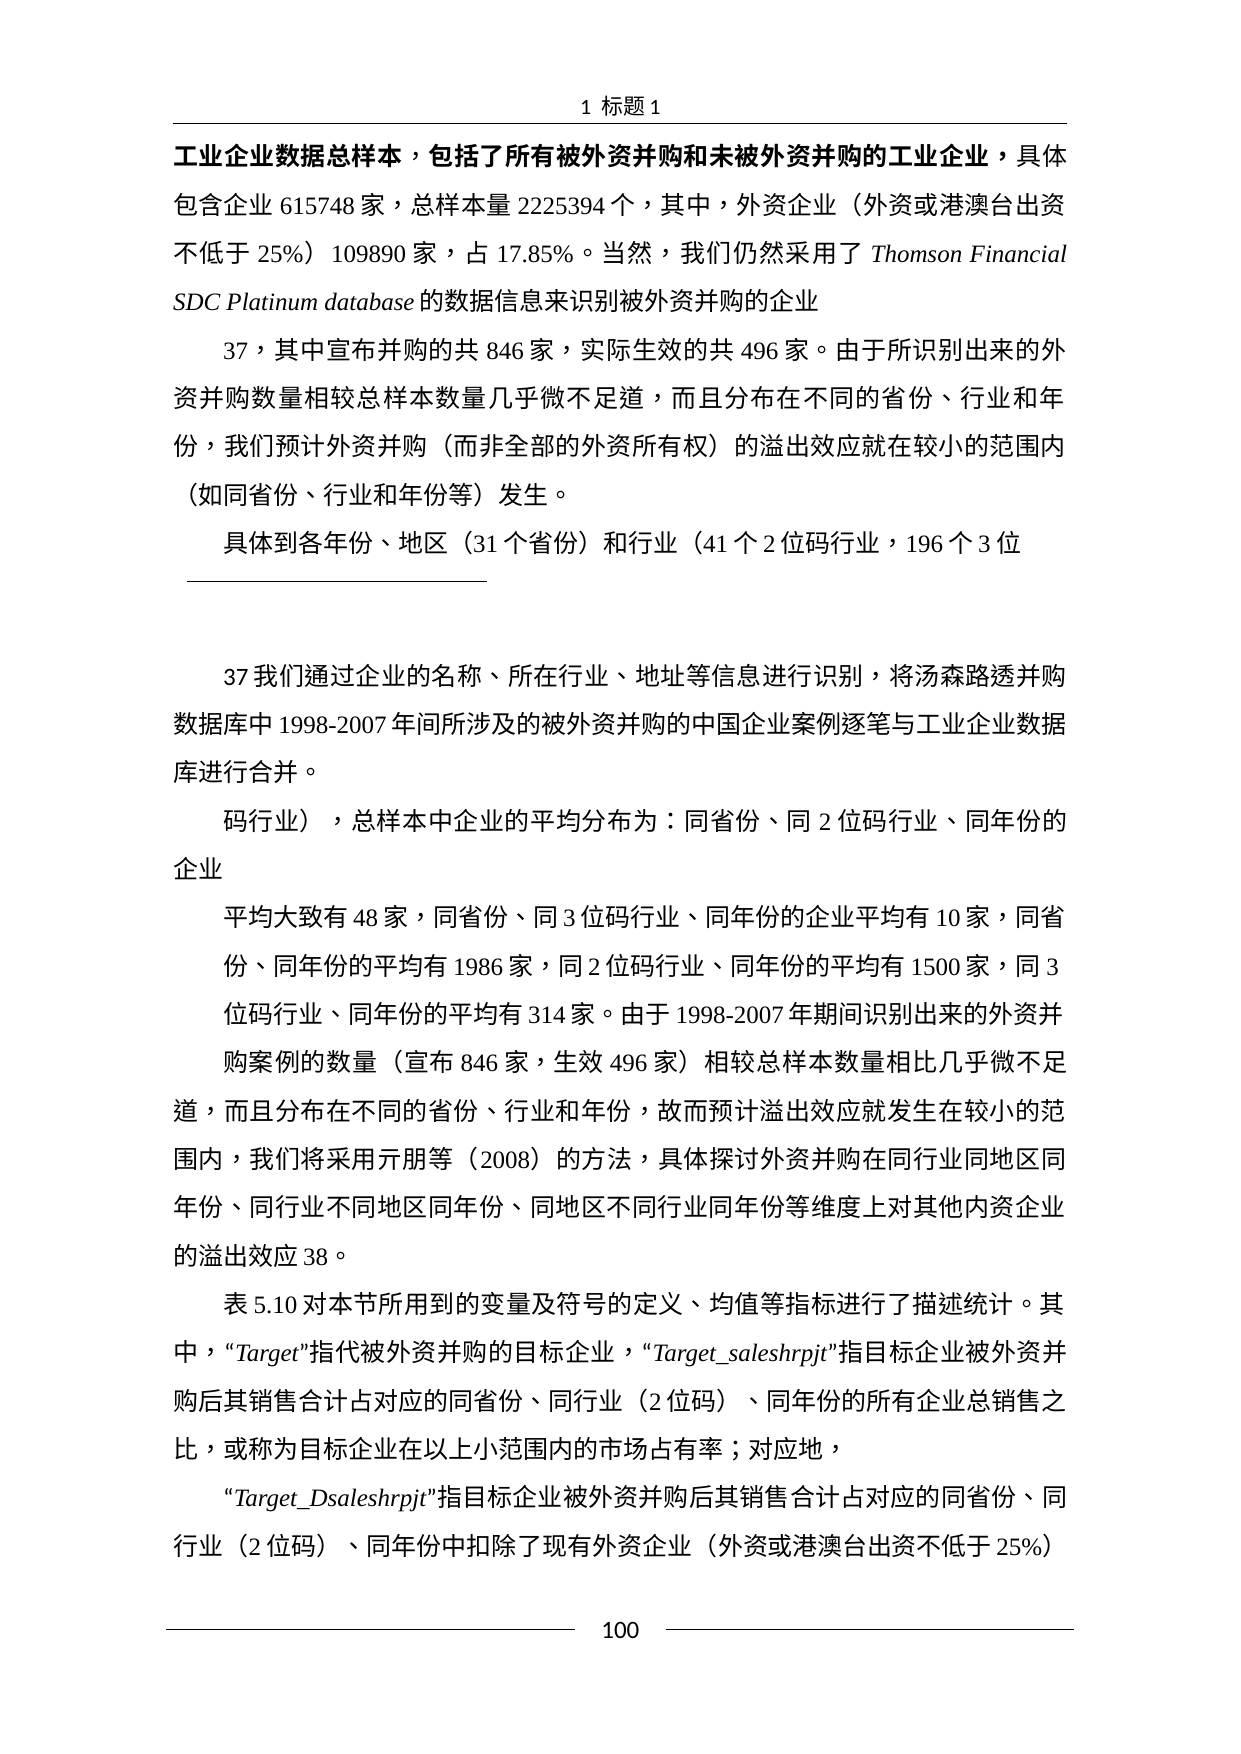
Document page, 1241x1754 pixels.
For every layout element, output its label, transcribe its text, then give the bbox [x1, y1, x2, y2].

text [173, 1465, 1067, 1561]
text 码行业），总样本中企业的平均分布为：同省份、同2位码行业、同年份的企业 [173, 788, 1067, 885]
text 具体到各年份、地区（31个省份）和行业（41个2位码行业，196个3 位 [173, 510, 1067, 559]
text 份、同年份的平均有1986家，同2位码行业、同年份的平均有1500家，同 3 [173, 933, 1067, 981]
text 表5.10对本节所用到的变量及符号的定义、均值等指标进行了描述统计。其中，“Target”指代被外资并购的目标企业，“Target_saleshrpjt”指目标企业被外资并购后其销售合计占对应的同省份、同行业（2位码）、同年份的所有企业总销售之比，或称为目标企业在以上小范围内的市场占有率；对应地， [173, 1271, 1067, 1465]
text 购案例的数量（宣布846家，生效496家）相较总样本数量相比几乎微不足道，而且分布在不同的省份、行业和年份，故而预计溢出效应就发生在较小的范围内，我们将采用亓朋等（2008）的方法，具体探讨外资并购在同行业同地区同年份、同行业不同地区同年份、同地区不同行业同年份等维度上对其他内资企业的溢出效应38。 [173, 1030, 1067, 1271]
text 平均大致有48家，同省份、同3位码行业、同年份的企业平均有10家，同省 [173, 885, 1067, 933]
text 位码行业、同年份的平均有314家。由于1998-2007年期间识别出来的外资并 [173, 981, 1067, 1030]
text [173, 124, 1067, 317]
text 37，其中宣布并购的共846家，实际生效的共496家。由于所识别出来的外资并购数量相较总样本数量几乎微不足道，而且分布在不同的省份、行业和年份，我们预计外资并购（而非全部的外资所有权）的溢出效应就在较小的范围内（如同省份、行业和年份等）发生。 [173, 317, 1067, 510]
text 37我们通过企业的名称、所在行业、地址等信息进行识别，将汤森路透并购数据库中1998-2007年间所涉及的被外资并购的中国企业案例逐笔与工业企业数据库进行合并。 [173, 643, 1067, 788]
